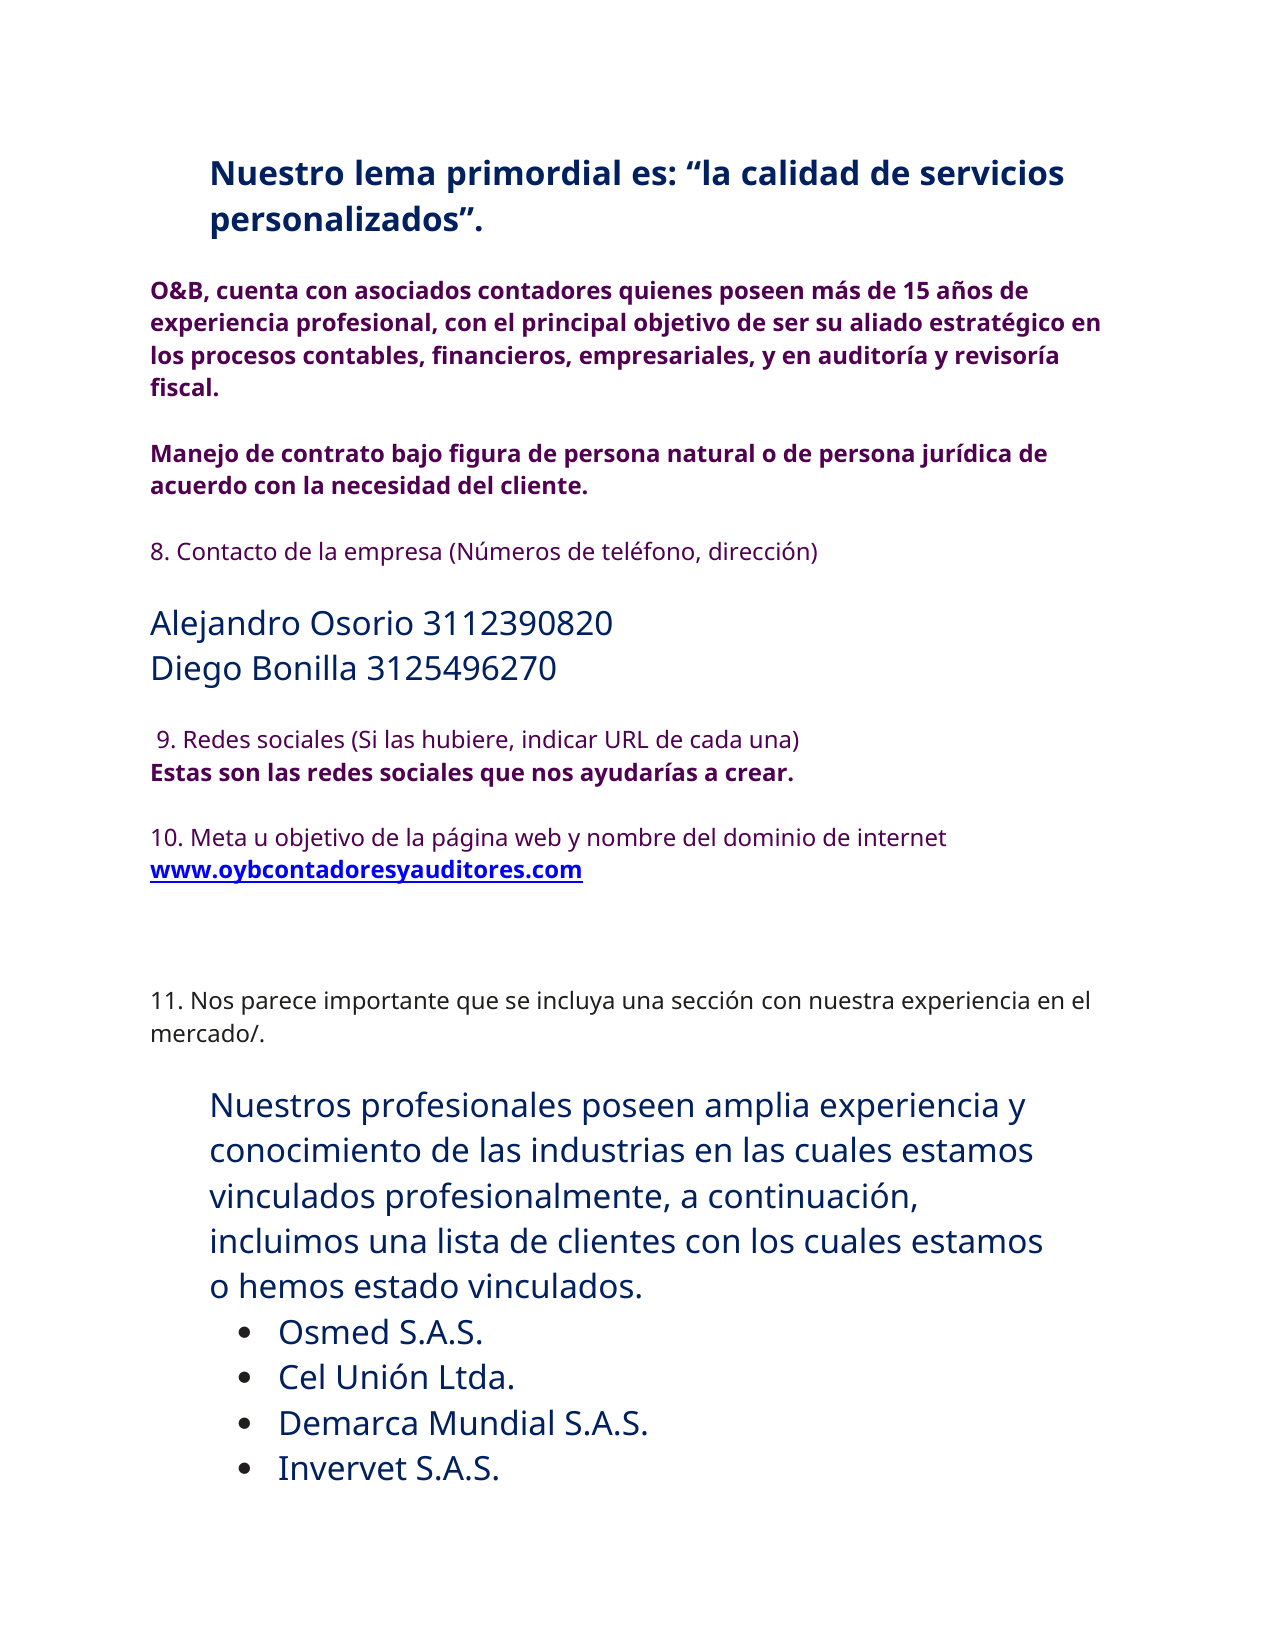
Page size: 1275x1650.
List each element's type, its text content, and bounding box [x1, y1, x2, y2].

text www.oybcontadoresyauditores.com [150, 853, 1125, 886]
text Nuestros profesionales poseen amplia experiencia y conocimiento de las industrias en las cuales estamos vinculados profesionalmente, a continuación, incluimos una lista de clientes con los cuales estamos o hemos estado vinculados. [209, 1082, 1066, 1309]
text · Demarca Mundial S.A.S. [238, 1399, 1066, 1445]
text 11. Nos parece importante que se incluya una sección con nuestra experiencia en el mercado/. [150, 984, 1125, 1049]
text 10. Meta u objetivo de la página web y nombre del dominio de internet [150, 821, 1125, 853]
text Diego Bonilla 3125496270 [150, 645, 1125, 690]
text · Osmed S.A.S. [238, 1309, 1066, 1354]
text O&B, cuenta con asociados contadores quienes poseen más de 15 años de experiencia profesional, con el principal objetivo de ser su aliado estratégico en los procesos contables, financieros, empresariales, y en auditoría y revisoría fiscal. Manejo de contrato bajo figura de persona natural o de persona jurídica de acuerdo con la necesidad del cliente. [150, 273, 1125, 502]
text Alejandro Osorio 3112390820 [150, 599, 1125, 645]
text 9. Redes sociales (Si las hubiere, indicar URL de cada una) [150, 723, 1125, 756]
text Nuestro lema primordial es: “la calidad de servicios personalizados”. [209, 150, 1066, 241]
text · Invervet S.A.S. [238, 1445, 1066, 1490]
text · Cel Unión Ltda. [238, 1354, 1066, 1399]
text 8. Contacto de la empresa (Números de teléfono, dirección) [150, 534, 1125, 567]
text Estas son las redes sociales que nos ayudarías a crear. [150, 756, 1125, 788]
